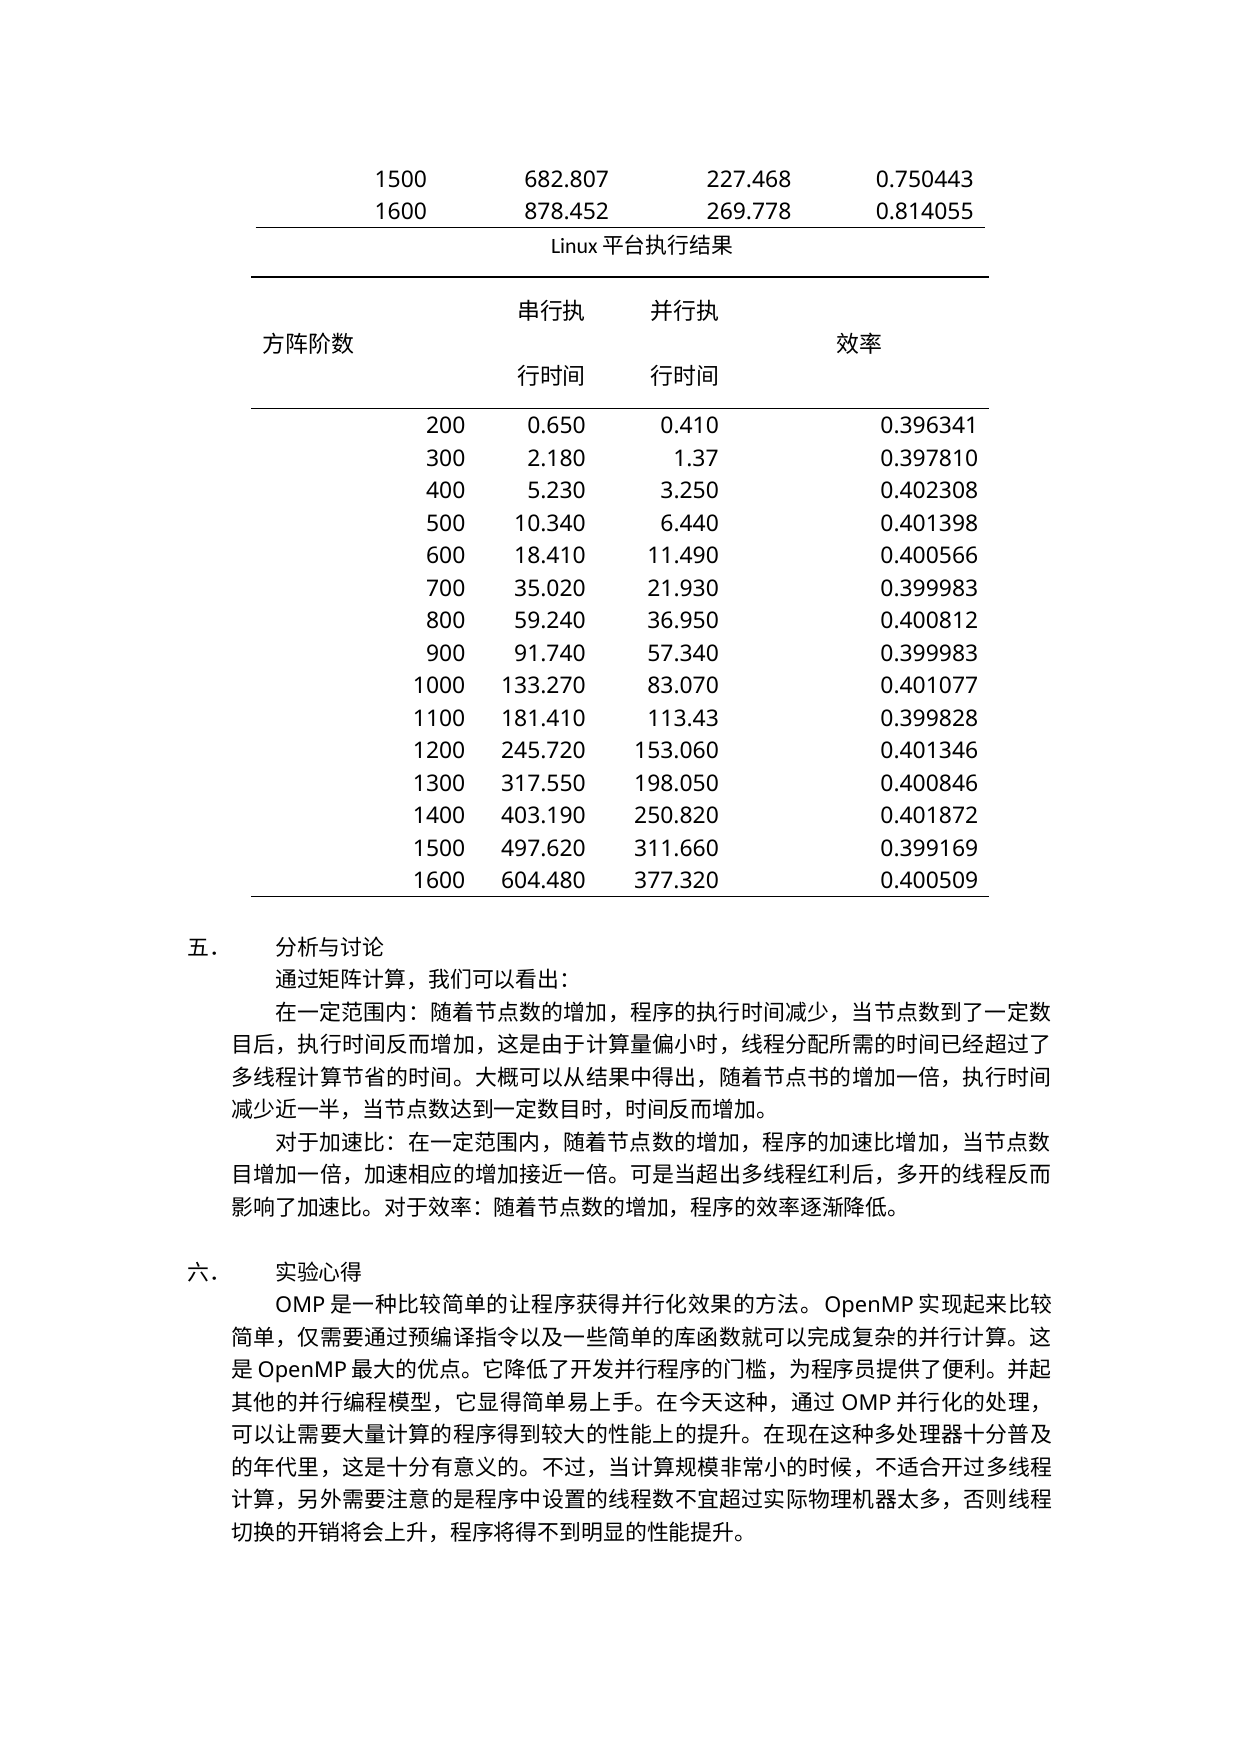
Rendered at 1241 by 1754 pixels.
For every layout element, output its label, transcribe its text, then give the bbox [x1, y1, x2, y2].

table_cell 0.401346 [730, 734, 989, 766]
table_cell 0.399983 [730, 636, 989, 668]
text OMP是一种比较简单的让程序获得并行化效果的方法。OpenMP实现起来比较简单，仅需要通过预编译指令以及一些简单的库函数就可以完成复杂的并行计算。这是OpenMP最大的优点。它降低了开发并行程序的门槛，为程序员提供了便利。并起其他的并行编程模型，它显得简单易上手。在今天这种，通过OMP并行化的处理，可以让需要大量计算的程序得到较大的性能上的提升。在现在这种多处理器十分普及的年代里，这是十分有意义的。不过，当计算规模非常小的时候，不适合开过多线程计算，另外需要注意的是程序中设置的线程数不宜超过实际物理机器太多，否则线程切换的开销将会上升，程序将得不到明显的性能提升。 [231, 1287, 1053, 1547]
table_header 方阵阶数 [251, 278, 476, 407]
table_cell 10.340 [476, 506, 597, 538]
table_cell 0.399983 [730, 571, 989, 603]
table_cell 878.452 [438, 195, 620, 227]
table_cell 3.250 [597, 474, 730, 506]
text 通过矩阵计算，我们可以看出： [231, 962, 1053, 994]
table_cell 0.400509 [730, 864, 989, 896]
table_cell 400 [251, 474, 476, 506]
table_cell 0.750443 [803, 162, 985, 194]
table_cell 0.402308 [730, 474, 989, 506]
table_cell 0.397810 [730, 441, 989, 473]
table_cell 0.401872 [730, 799, 989, 831]
list 分析与讨论 [187, 929, 1053, 962]
table_cell 35.020 [476, 571, 597, 603]
table_cell 113.43 [597, 701, 730, 733]
table_cell 0.410 [597, 409, 730, 441]
table_cell 1100 [251, 701, 476, 733]
table_cell 0.401398 [730, 506, 989, 538]
table_cell 0.400812 [730, 604, 989, 636]
text Linux平台执行结果 [187, 228, 1053, 261]
table_cell 604.480 [476, 864, 597, 896]
table_cell 0.399169 [730, 831, 989, 863]
text 对于加速比：在一定范围内，随着节点数的增加，程序的加速比增加，当节点数目增加一倍，加速相应的增加接近一倍。可是当超出多线程红利后，多开的线程反而影响了加速比。对于效率：随着节点数的增加，程序的效率逐渐降低。 [231, 1124, 1053, 1222]
table_cell 250.820 [597, 799, 730, 831]
table_cell 36.950 [597, 604, 730, 636]
table_cell 269.778 [620, 195, 802, 227]
table_cell 900 [251, 636, 476, 668]
table_cell 2.180 [476, 441, 597, 473]
table_cell 1500 [256, 162, 438, 194]
table_cell 200 [251, 409, 476, 441]
table_cell 18.410 [476, 539, 597, 571]
table_cell 227.468 [620, 162, 802, 194]
table_cell 1200 [251, 734, 476, 766]
table_cell 403.190 [476, 799, 597, 831]
table_cell 311.660 [597, 831, 730, 863]
table_cell 83.070 [597, 669, 730, 701]
table_cell 0.396341 [730, 409, 989, 441]
table_cell 1400 [251, 799, 476, 831]
table_cell 91.740 [476, 636, 597, 668]
table_cell 245.720 [476, 734, 597, 766]
table_header 并行执 行时间 [597, 278, 730, 407]
table_cell 153.060 [597, 734, 730, 766]
table_cell 21.930 [597, 571, 730, 603]
table_cell 198.050 [597, 766, 730, 798]
table_cell 1000 [251, 669, 476, 701]
table_cell 0.400566 [730, 539, 989, 571]
table_cell 1600 [251, 864, 476, 896]
table_cell 600 [251, 539, 476, 571]
table_cell 6.440 [597, 506, 730, 538]
table_cell 0.650 [476, 409, 597, 441]
table_cell 59.240 [476, 604, 597, 636]
table_cell 1500 [251, 831, 476, 863]
table_cell 0.399828 [730, 701, 989, 733]
table_cell 5.230 [476, 474, 597, 506]
list 实验心得 [187, 1254, 1053, 1287]
table_cell 800 [251, 604, 476, 636]
table_cell 700 [251, 571, 476, 603]
table_cell 0.401077 [730, 669, 989, 701]
table_cell 317.550 [476, 766, 597, 798]
table_cell 1300 [251, 766, 476, 798]
table_header 效率 [730, 278, 989, 407]
table_cell 500 [251, 506, 476, 538]
table_cell 682.807 [438, 162, 620, 194]
table_cell 0.400846 [730, 766, 989, 798]
table_cell 497.620 [476, 831, 597, 863]
table_cell 377.320 [597, 864, 730, 896]
table_cell 181.410 [476, 701, 597, 733]
table_cell 11.490 [597, 539, 730, 571]
table_cell 0.814055 [803, 195, 985, 227]
table_cell 133.270 [476, 669, 597, 701]
table_header 串行执 行时间 [476, 278, 597, 407]
table_cell 57.340 [597, 636, 730, 668]
table_cell 1.37 [597, 441, 730, 473]
table_cell 300 [251, 441, 476, 473]
text 在一定范围内：随着节点数的增加，程序的执行时间减少，当节点数到了一定数目后，执行时间反而增加，这是由于计算量偏小时，线程分配所需的时间已经超过了多线程计算节省的时间。大概可以从结果中得出，随着节点书的增加一倍，执行时间减少近一半，当节点数达到一定数目时，时间反而增加。 [231, 994, 1053, 1124]
table_cell 1600 [256, 195, 438, 227]
